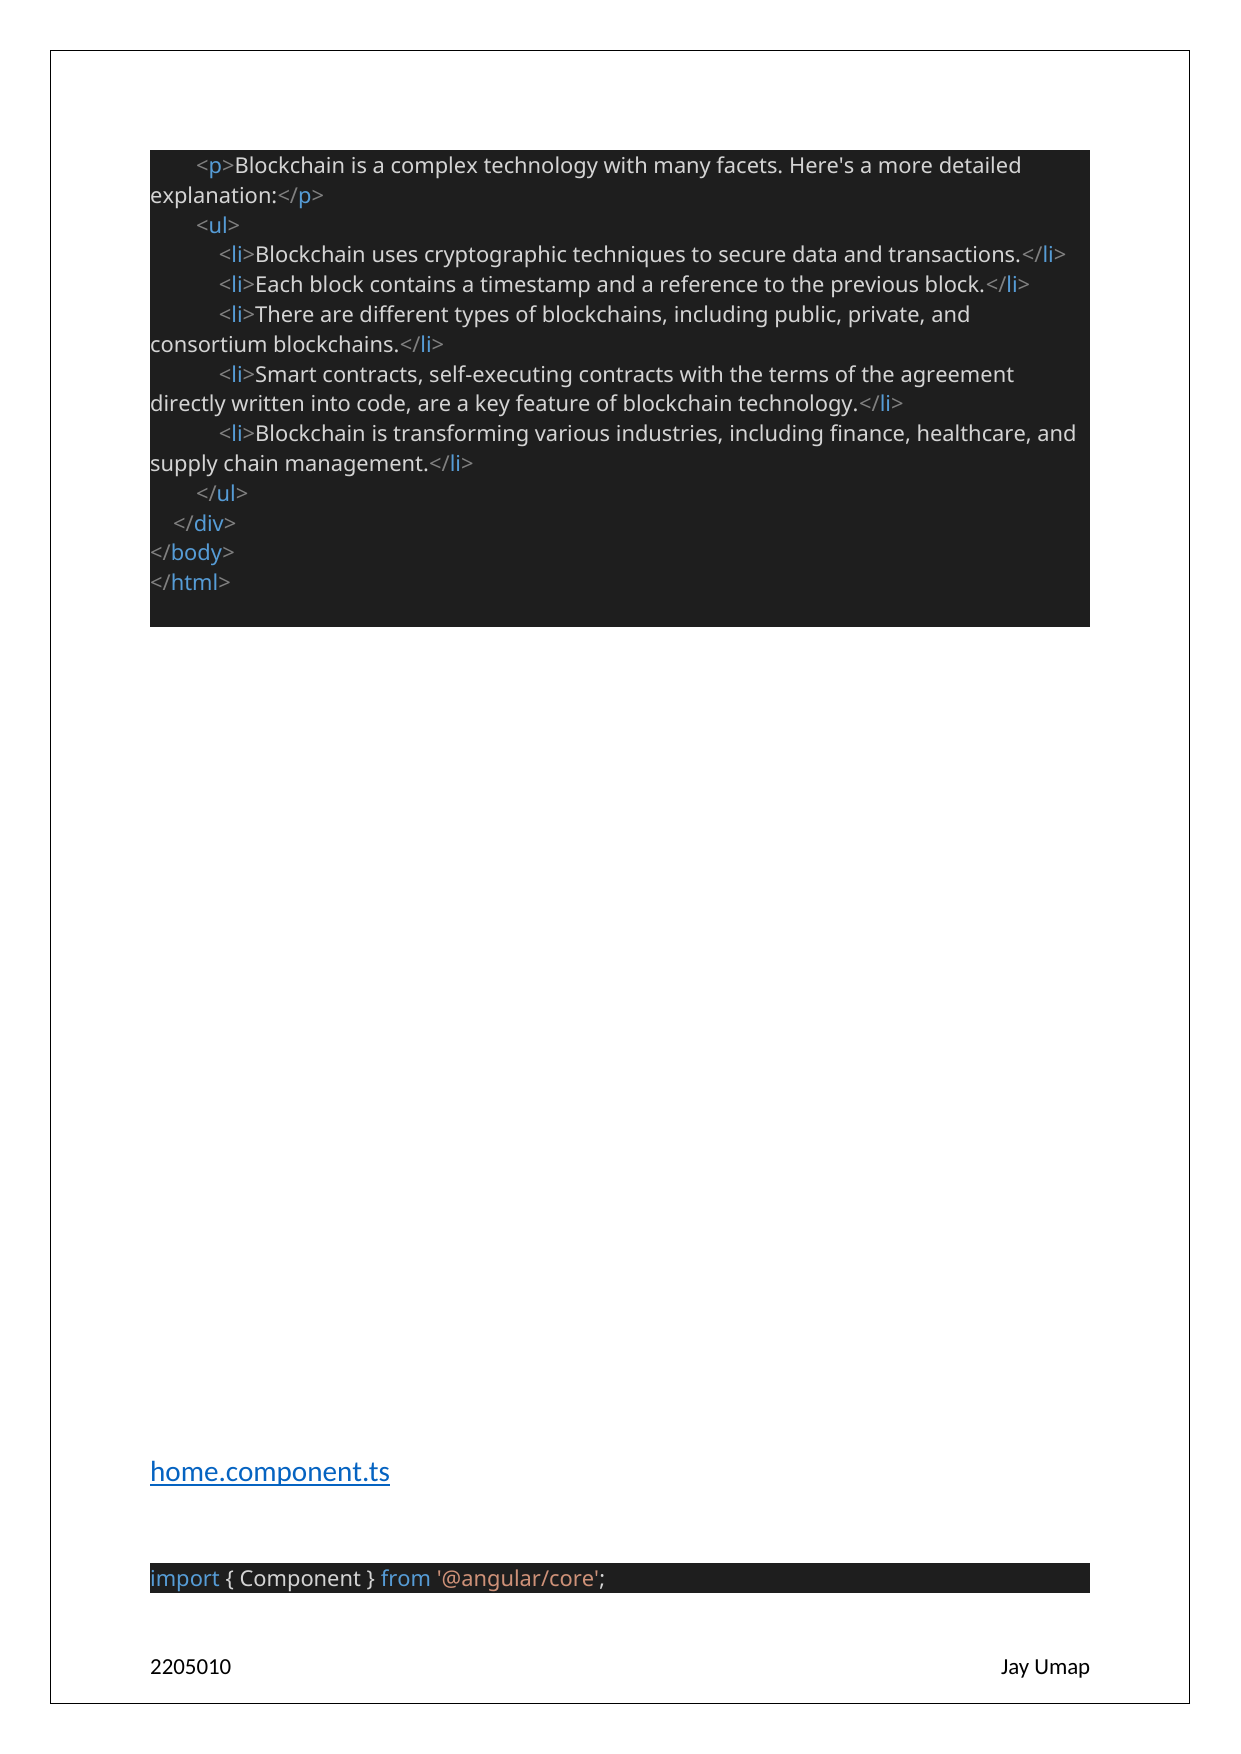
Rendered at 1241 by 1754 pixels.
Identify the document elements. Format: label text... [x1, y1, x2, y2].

text <li>Smart contracts, self-executing contracts with the terms of the agreement directly written into code, are a key feature of blockchain technology.</li> [150, 358, 1090, 418]
text <li>Blockchain uses cryptographic techniques to secure data and transactions.</li> [150, 239, 1090, 269]
text </ul> [150, 478, 1090, 507]
text </body> [150, 537, 1090, 567]
text <ul> [150, 209, 1090, 239]
text </div> [150, 507, 1090, 537]
text <p>Blockchain is a complex technology with many facets. Here's a more detailed explanation:</p> [150, 150, 1090, 209]
text import { Component } from '@angular/core'; [150, 1563, 1090, 1593]
text <li>Each block contains a timestamp and a reference to the previous block.</li> [150, 269, 1090, 299]
text <li>There are different types of blockchains, including public, private, and consortium blockchains.</li> [150, 299, 1090, 358]
text <li>Blockchain is transforming various industries, including finance, healthcare, and supply chain management.</li> [150, 418, 1090, 478]
text home.component.ts [150, 1453, 1090, 1489]
text </html> [150, 567, 1090, 597]
